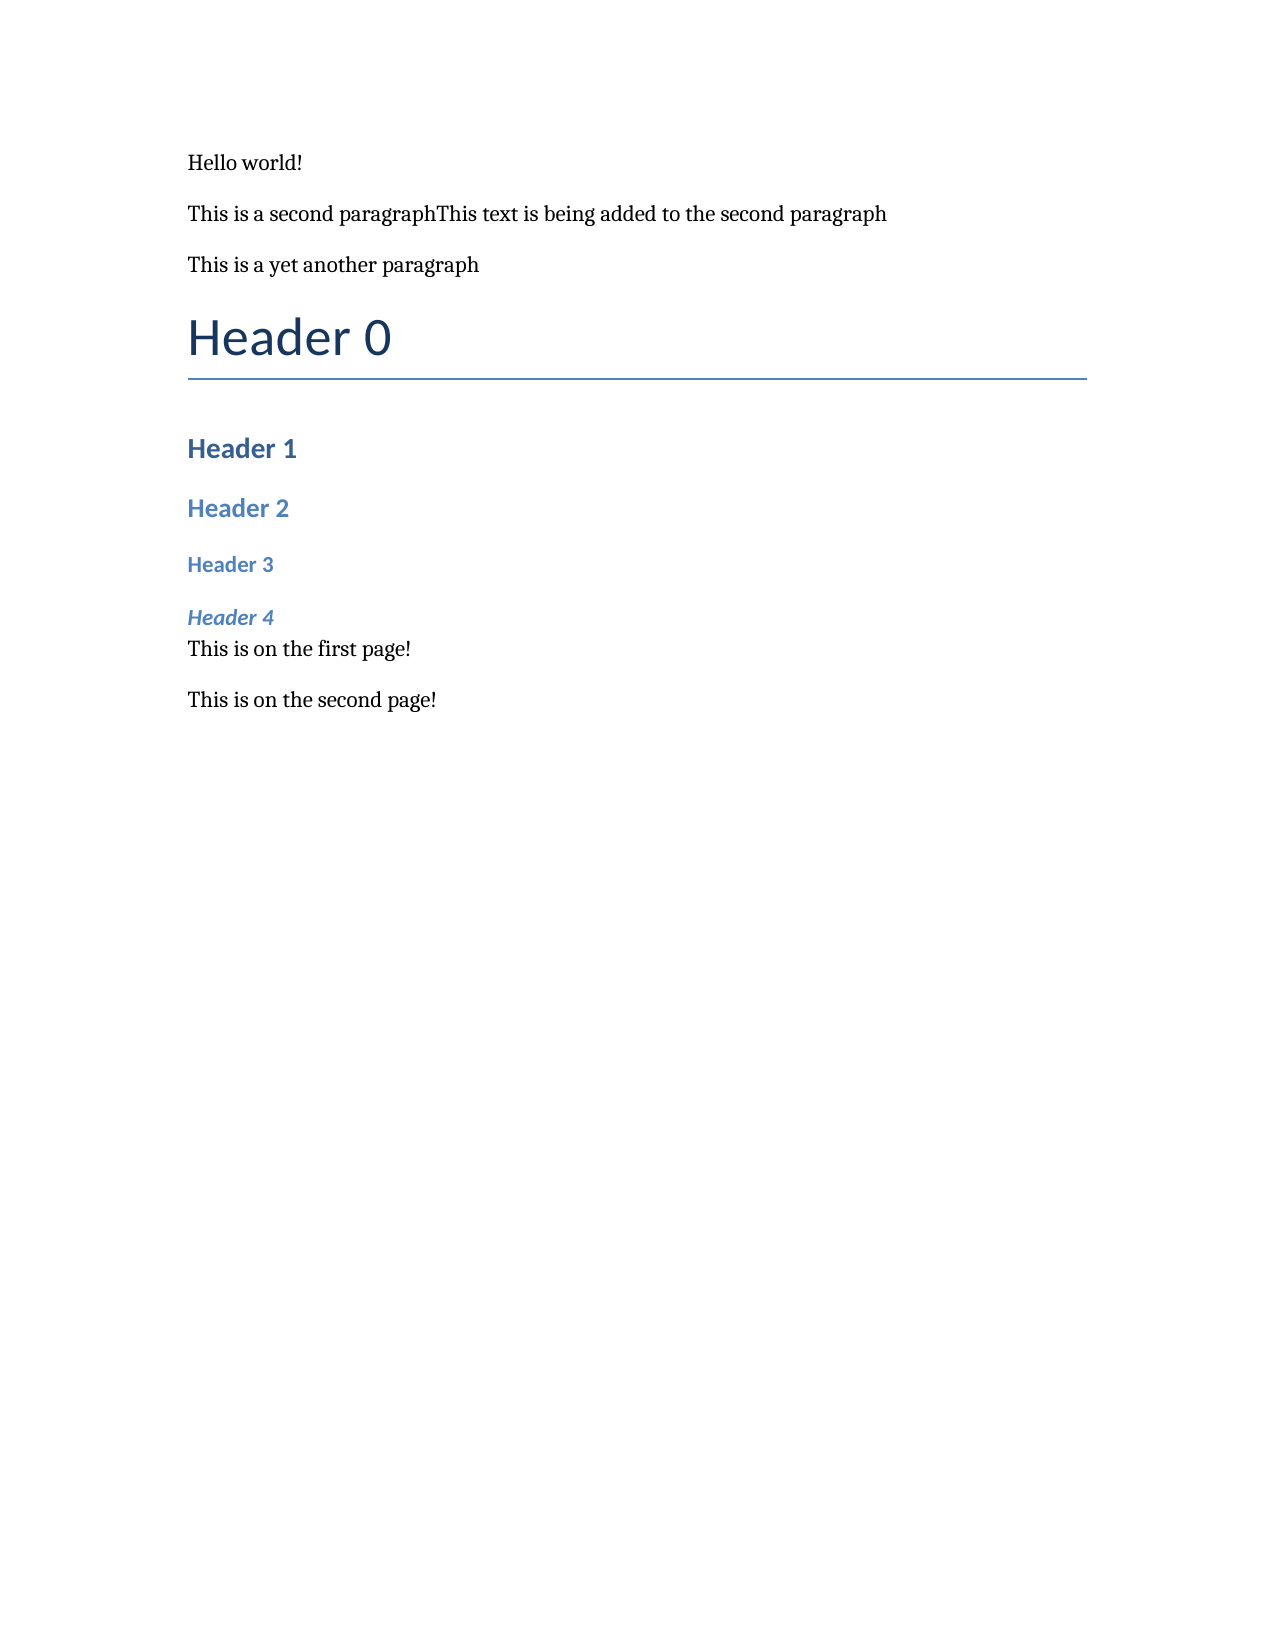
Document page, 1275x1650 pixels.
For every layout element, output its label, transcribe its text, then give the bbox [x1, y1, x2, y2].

subtitle Header 4 [187, 603, 1087, 631]
text This is a second paragraphThis text is being added to the second paragraph [187, 201, 1087, 227]
text This is a yet another paragraph [187, 252, 1087, 278]
subtitle Header 2 [187, 491, 1087, 524]
subtitle Header 3 [187, 550, 1087, 578]
subtitle Header 1 [187, 430, 1087, 465]
text Hello world! [187, 150, 1087, 176]
text This is on the first page! [187, 635, 1087, 662]
title Header 0 [187, 303, 1087, 380]
text This is on the second page! [187, 686, 1087, 713]
